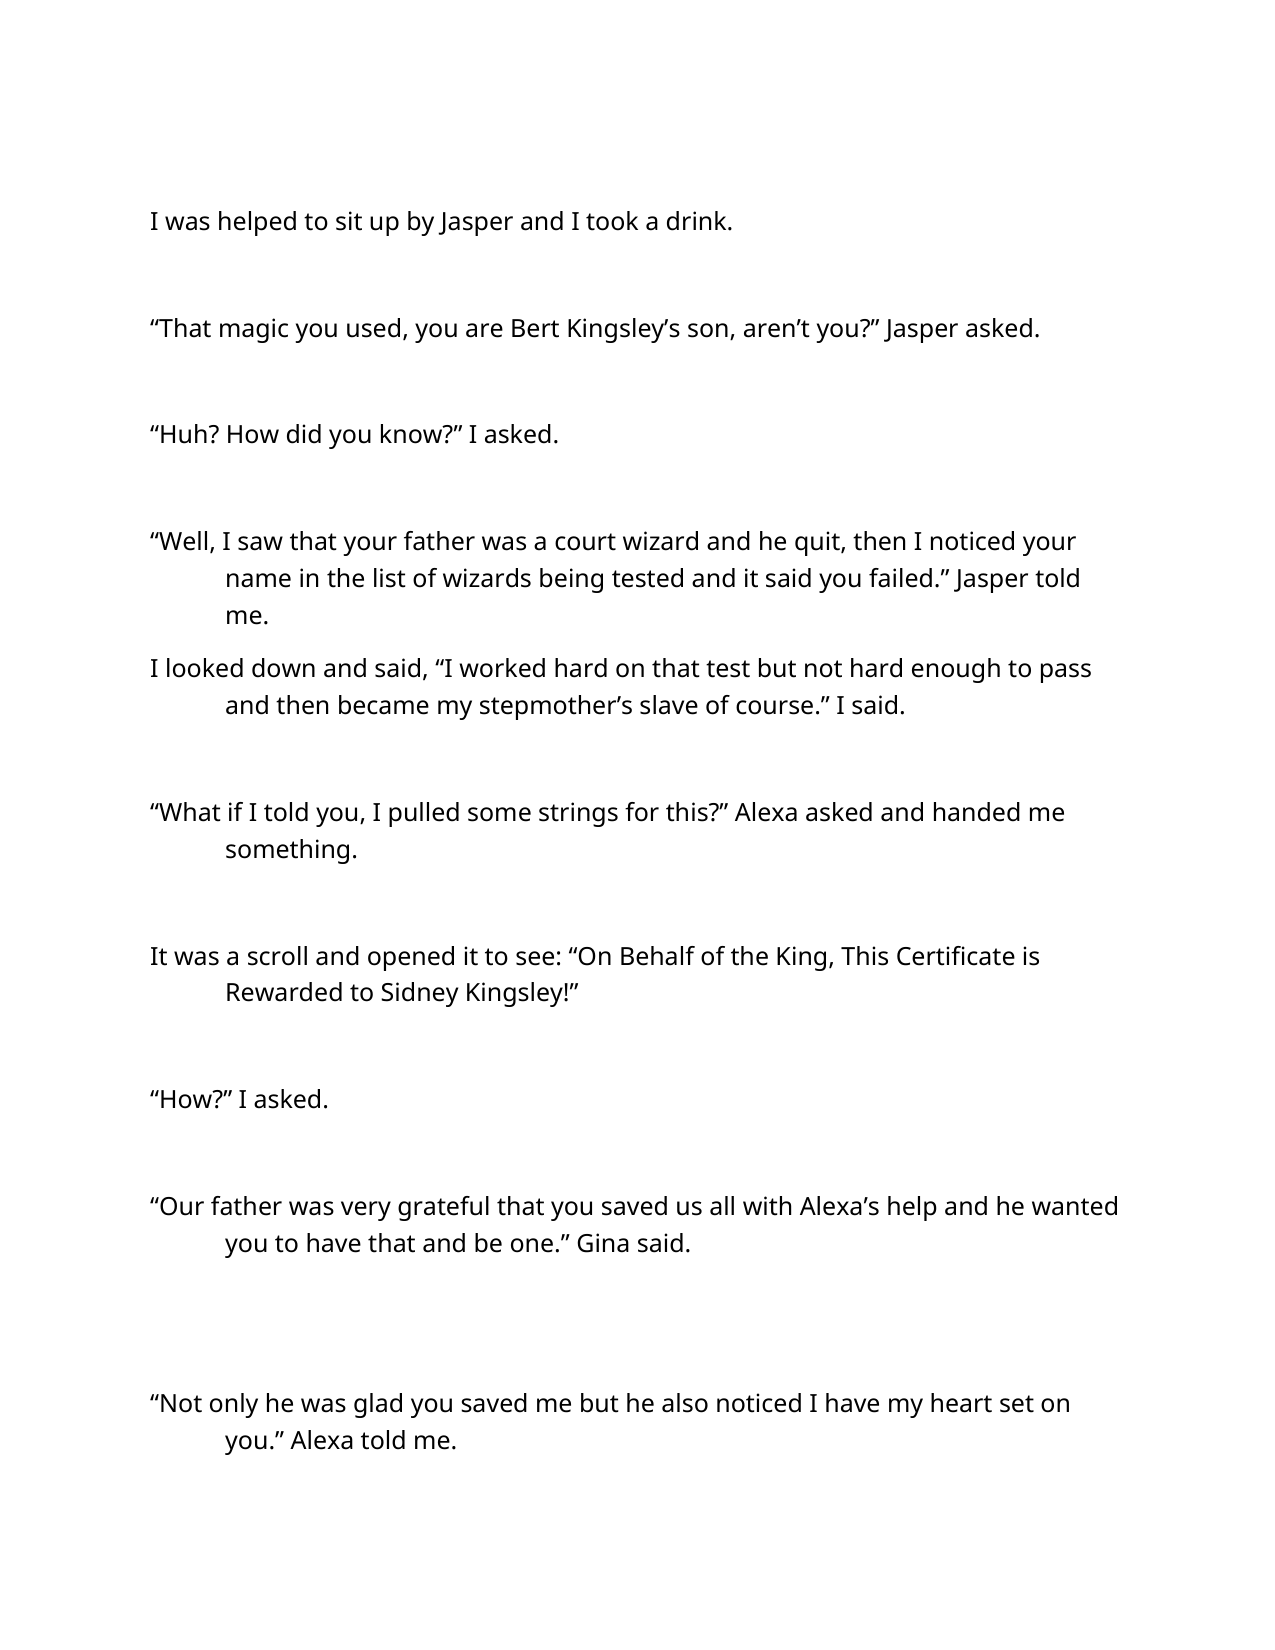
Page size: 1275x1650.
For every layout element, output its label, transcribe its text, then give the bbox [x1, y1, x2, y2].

text “That magic you used, you are Bert Kingsley’s son, aren’t you?” Jasper asked. [150, 310, 1125, 344]
text “Huh? How did you know?” I asked. [150, 417, 1125, 451]
text “Our father was very grateful that you saved us all with Alexa’s help and he wanted you to have that and be one.” Gina said. [150, 1189, 1125, 1260]
text “Well, I saw that your father was a court wizard and he quit, then I noticed your name in the list of wizards being tested and it said you failed.” Jasper told me. [150, 524, 1125, 632]
text I looked down and said, “I worked hard on that test but not hard enough to pass and then became my stepmother’s slave of course.” I said. [150, 651, 1125, 722]
text I was helped to sit up by Jasper and I took a drink. [150, 203, 1125, 237]
text “What if I told you, I pulled some strings for this?” Alexa asked and handed me something. [150, 795, 1125, 866]
text “Not only he was glad you saved me but he also noticed I have my heart set on you.” Alexa told me. [150, 1386, 1125, 1457]
text “How?” I asked. [150, 1082, 1125, 1116]
text It was a scroll and opened it to see: “On Behalf of the King, This Certificate is Rewarded to Sidney Kingsley!” [150, 938, 1125, 1009]
